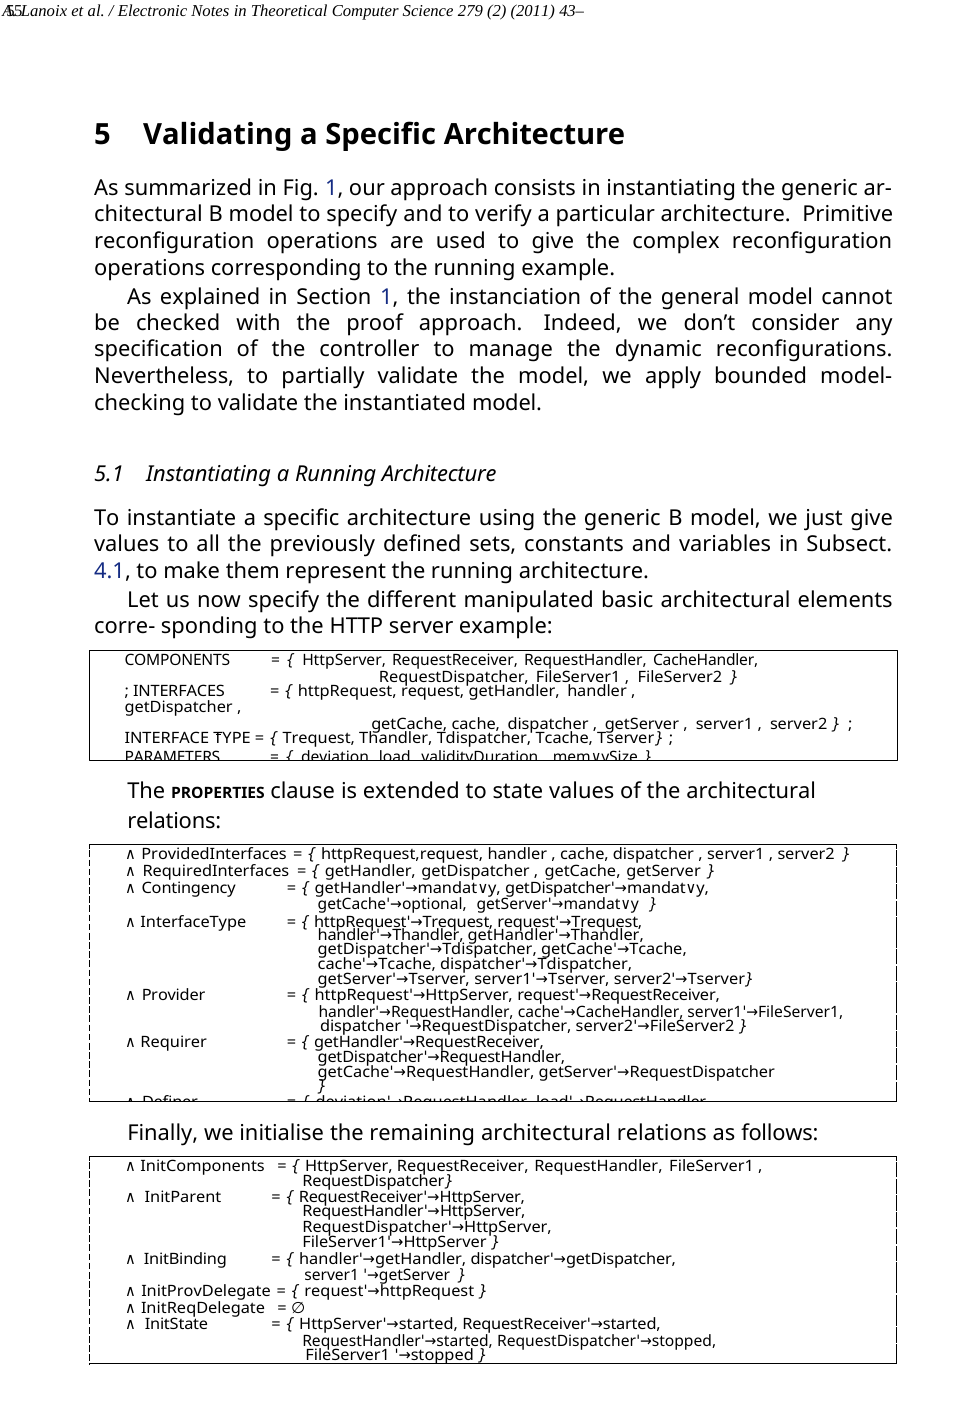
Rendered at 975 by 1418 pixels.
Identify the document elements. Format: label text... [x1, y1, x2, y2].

subtitle Validating a Specific Architecture [94, 113, 908, 153]
text Finally, we initialise the remaining architectural relations as follows: [127, 855, 908, 1146]
text Let us now specify the different manipulated basic architectural elements corre- sponding to the HTTP server example: [94, 587, 893, 640]
list Instantiating a Running Architecture [94, 458, 908, 488]
text As explained in Section 1, the instanciation of the general model cannot be checked with the proof approach. Indeed, we don’t consider any specification of the controller to manage the dynamic reconfigurations. Nevertheless, to partially validate the model, we apply bounded model-checking to validate the instantiated model. [94, 283, 893, 417]
text To instantiate a specific architecture using the generic B model, we just give values to all the previously defined sets, constants and variables in Subsect. 4.1, to make them represent the running architecture. [94, 504, 893, 585]
text The PROPERTIES clause is extended to state values of the architectural relations: [127, 662, 908, 835]
text As summarized in Fig. 1, our approach consists in instantiating the generic ar- chitectural B model to specify and to verify a particular architecture. Primitive reconfiguration operations are used to give the complex reconfiguration operations corresponding to the running example. [94, 174, 893, 281]
